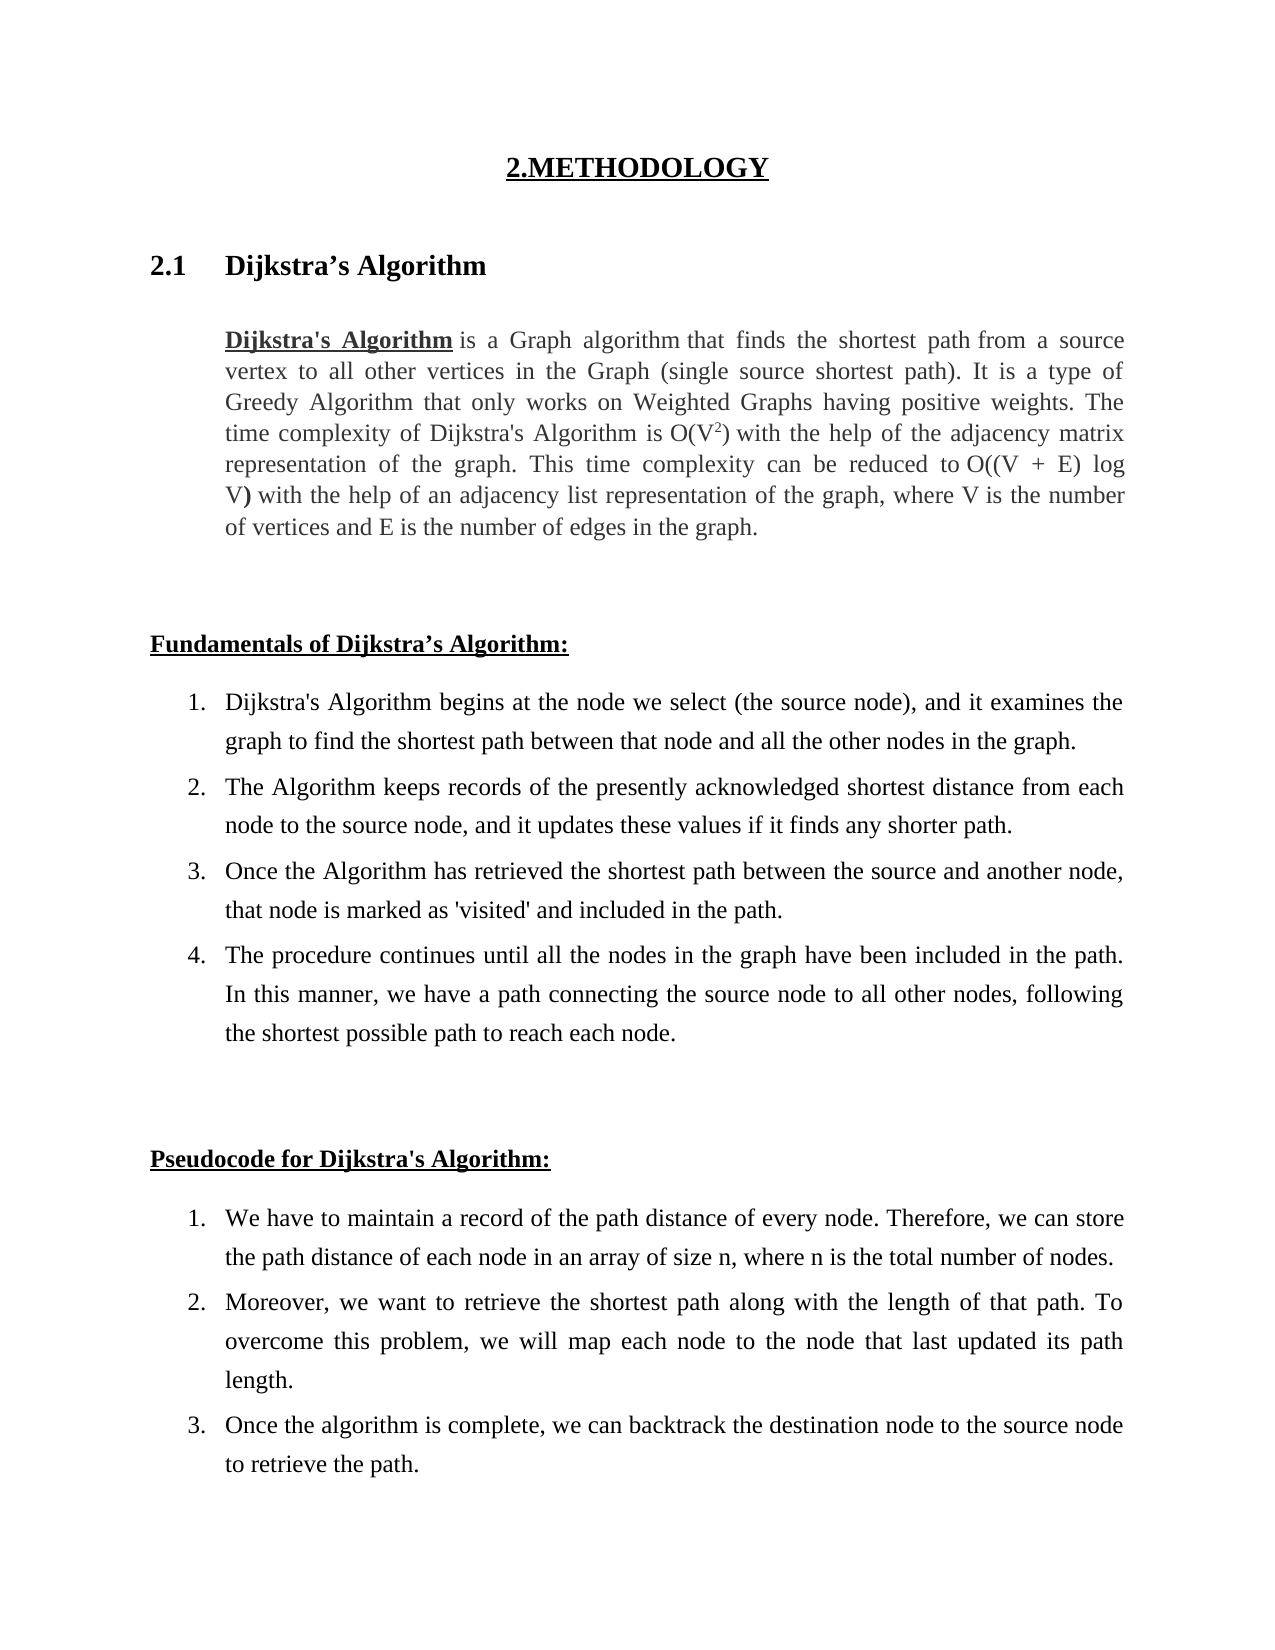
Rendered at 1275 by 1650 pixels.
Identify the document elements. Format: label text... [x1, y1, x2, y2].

text 2.METHODOLOGY [150, 150, 1125, 183]
text Fundamentals of Dijkstra’s Algorithm: [150, 629, 1125, 658]
list We have to maintain a record of the path distance of every node. Therefore, we can store the path distance of each node in an array of size n, where n is the total number of nodes. [187, 1192, 1125, 1270]
text Pseudocode for Dijkstra's Algorithm: [150, 1144, 1125, 1173]
list Dijkstra's Algorithm begins at the node we select (the source node), and it examines the graph to find the shortest path between that node and all the other nodes in the graph. [187, 677, 1125, 755]
list The procedure continues until all the nodes in the graph have been included in the path. In this manner, we have a path connecting the source node to all other nodes, following the shortest possible path to reach each node. [187, 930, 1125, 1047]
list The Algorithm keeps records of the presently acknowledged shortest distance from each node to the source node, and it updates these values if it finds any shorter path. [187, 761, 1125, 839]
list Dijkstra’s Algorithm [150, 248, 1125, 281]
list Once the Algorithm has retrieved the shortest path between the source and another node, that node is marked as 'visited' and included in the path. [187, 846, 1125, 924]
list Moreover, we want to retrieve the shortest path along with the length of that path. To overcome this problem, we will map each node to the node that last updated its path length. [187, 1277, 1125, 1394]
list Once the algorithm is complete, we can backtrack the destination node to the source node to retrieve the path. [187, 1400, 1125, 1478]
